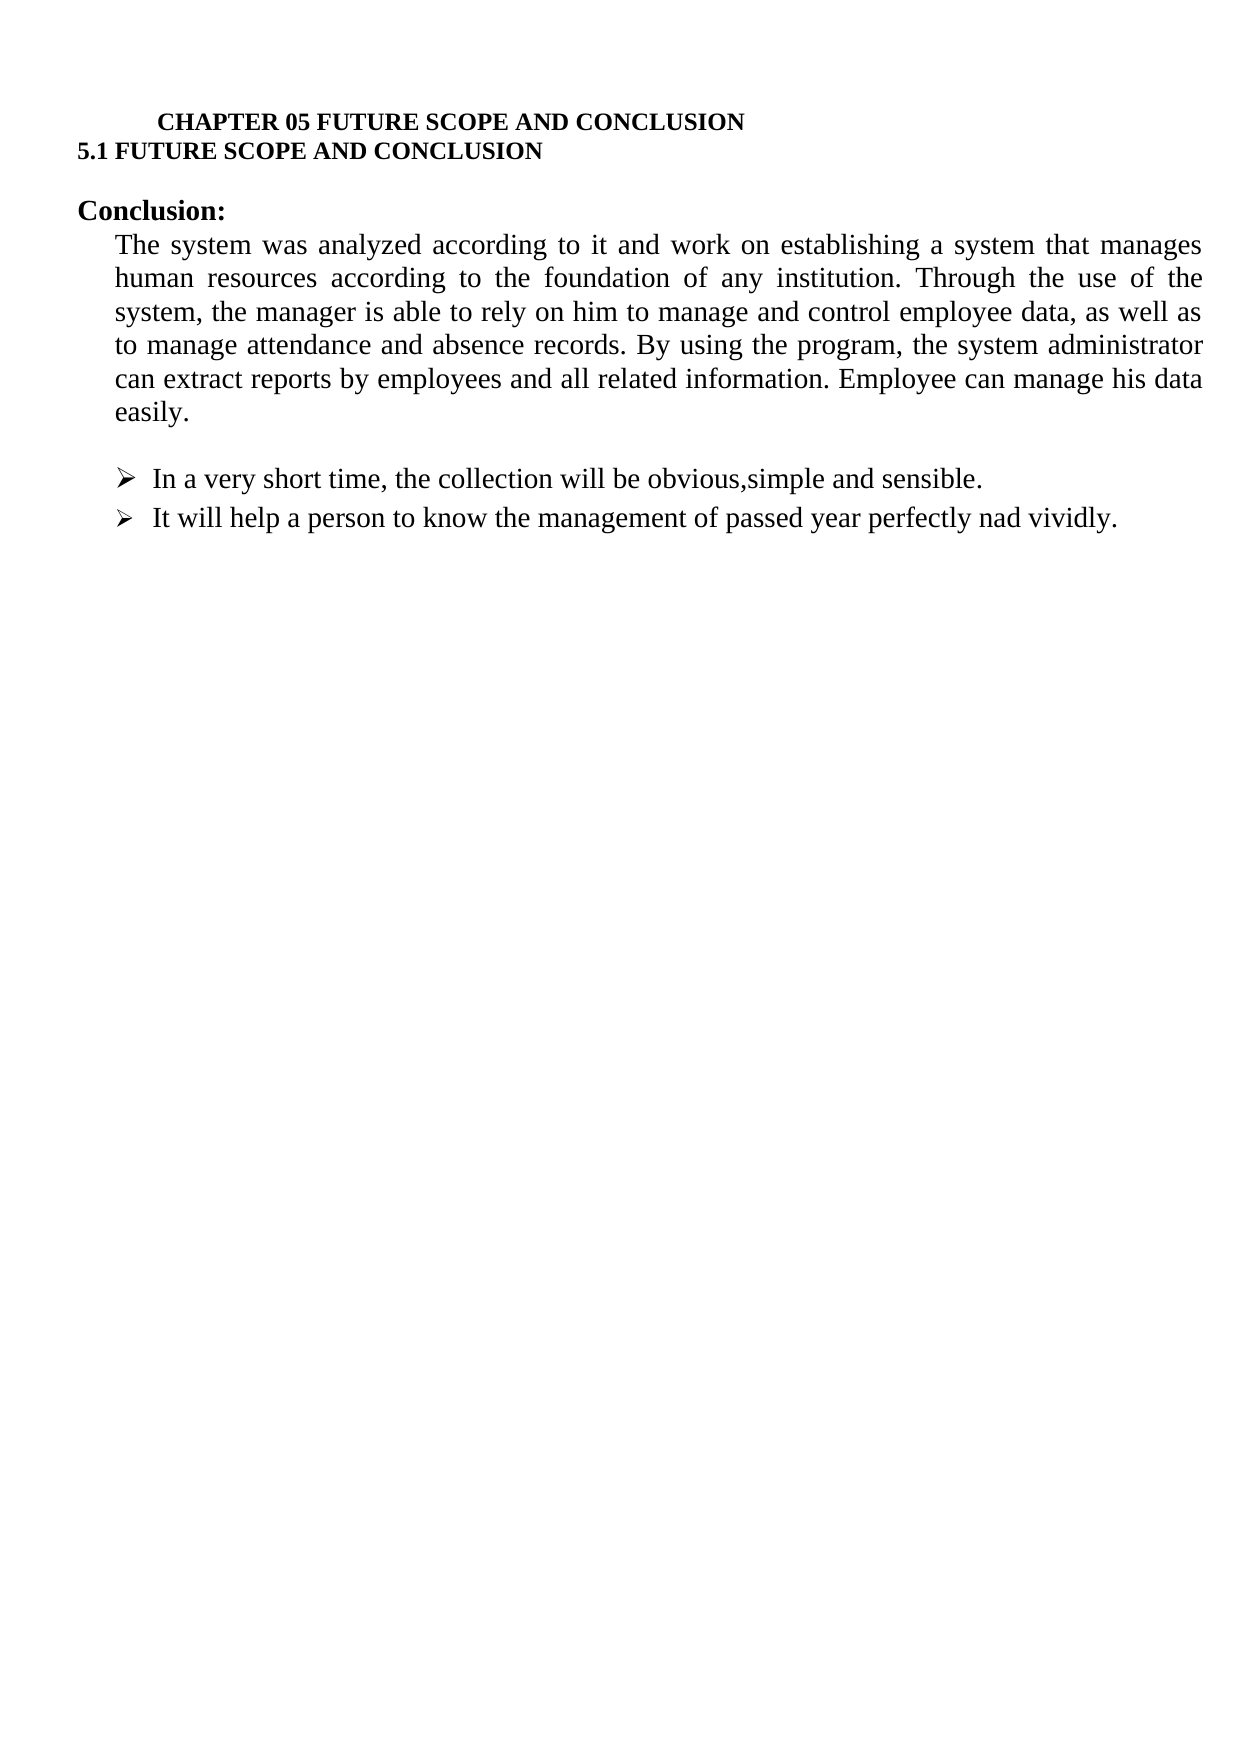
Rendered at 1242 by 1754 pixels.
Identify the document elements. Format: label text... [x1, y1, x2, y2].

subtitle CHAPTER 05 FUTURE SCOPE AND CONCLUSION [157, 107, 1204, 136]
list 5.1 FUTURE SCOPE AND CONCLUSION [77, 136, 1204, 164]
list Conclusion: [77, 193, 1204, 227]
list It will help a person to know the management of passed year perfectly nad vividly. [114, 500, 1204, 534]
list In a very short time, the collection will be obvious,simple and sensible. [114, 462, 1204, 495]
list The system was analyzed according to it and work on establishing a system that manages human resources according to the foundation of any institution. Through the use of the system, the manager is able to rely on him to manage and control employee data, as well as to manage attendance and absence records. By using the program, the system administrator can extract reports by employees and all related information. Employee can manage his data easily. [114, 227, 1204, 428]
